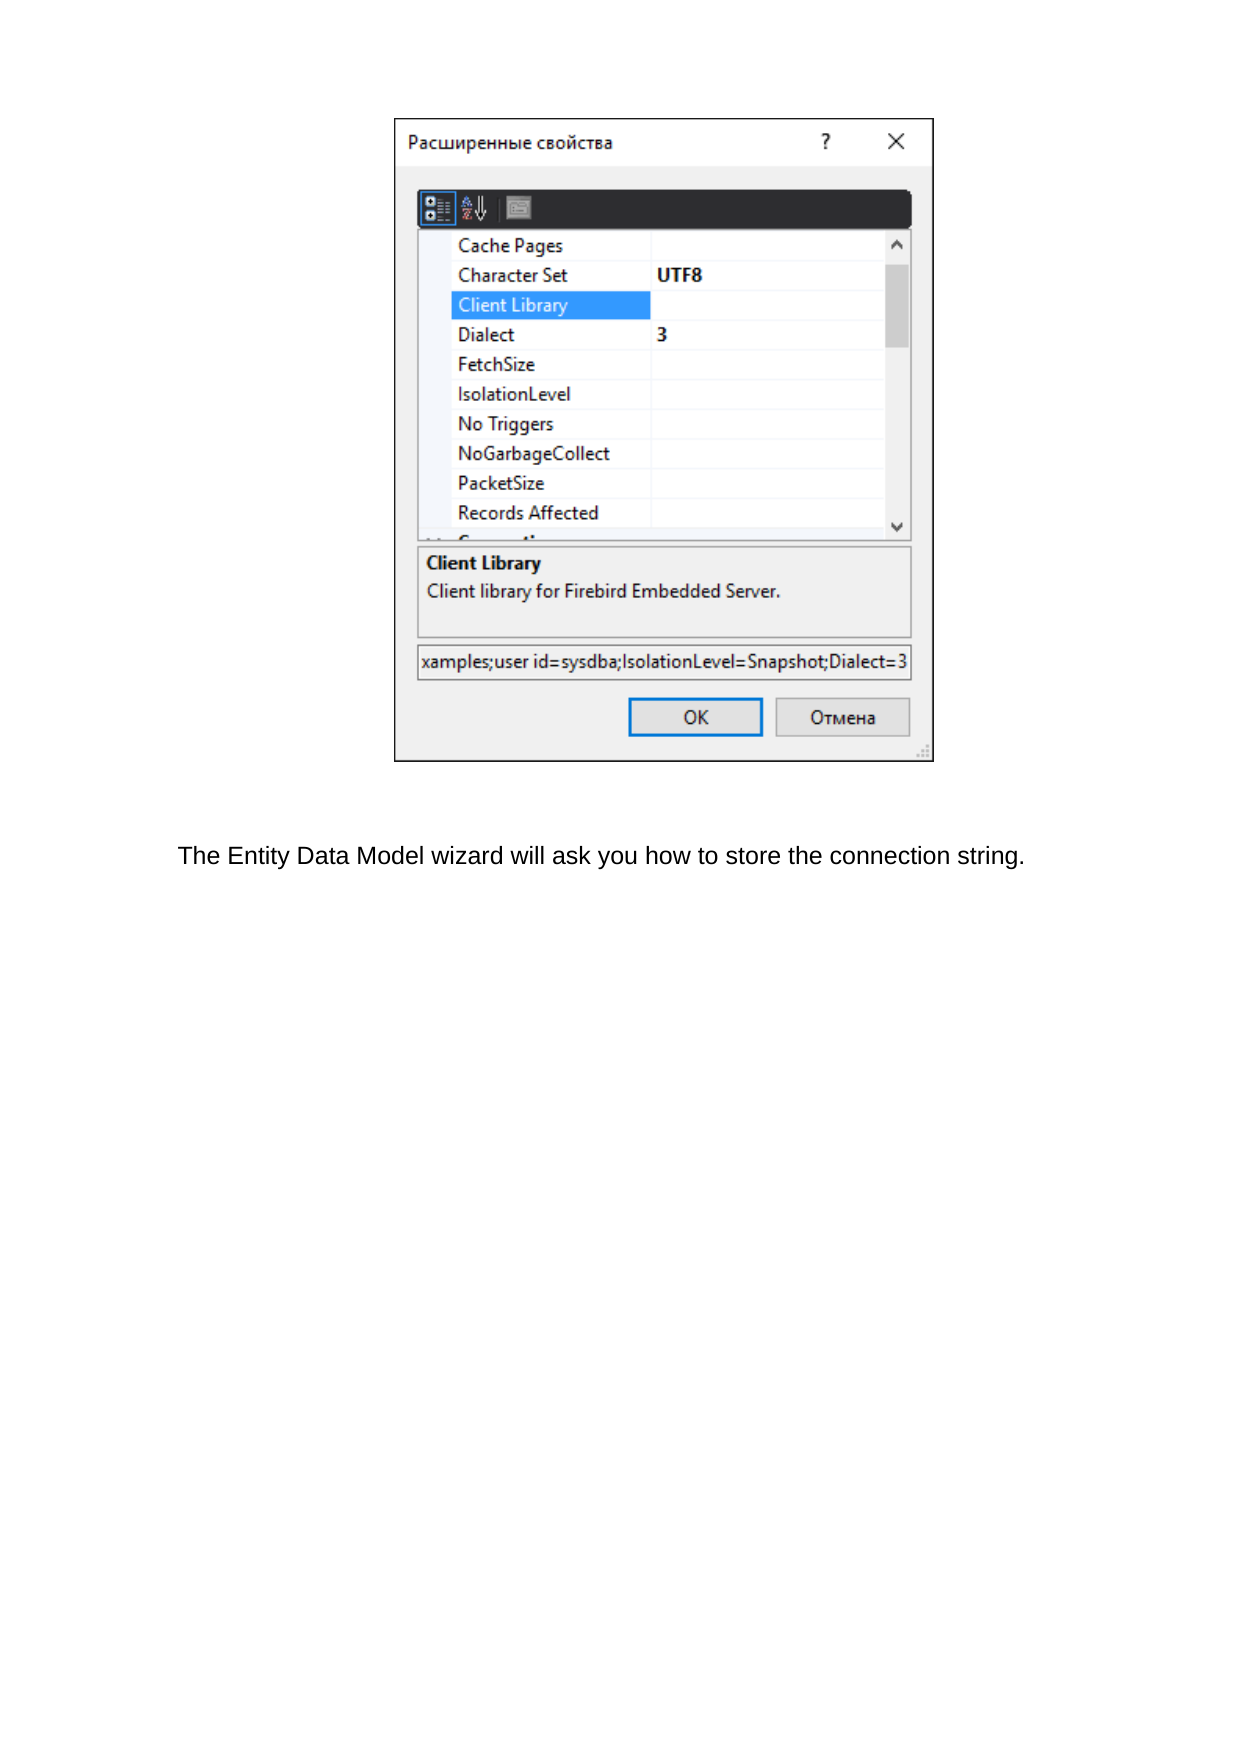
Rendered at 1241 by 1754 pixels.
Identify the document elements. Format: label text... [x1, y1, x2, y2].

picture [394, 118, 934, 762]
text The Entity Data Model wizard will ask you how to store the connection string. [177, 841, 1152, 869]
